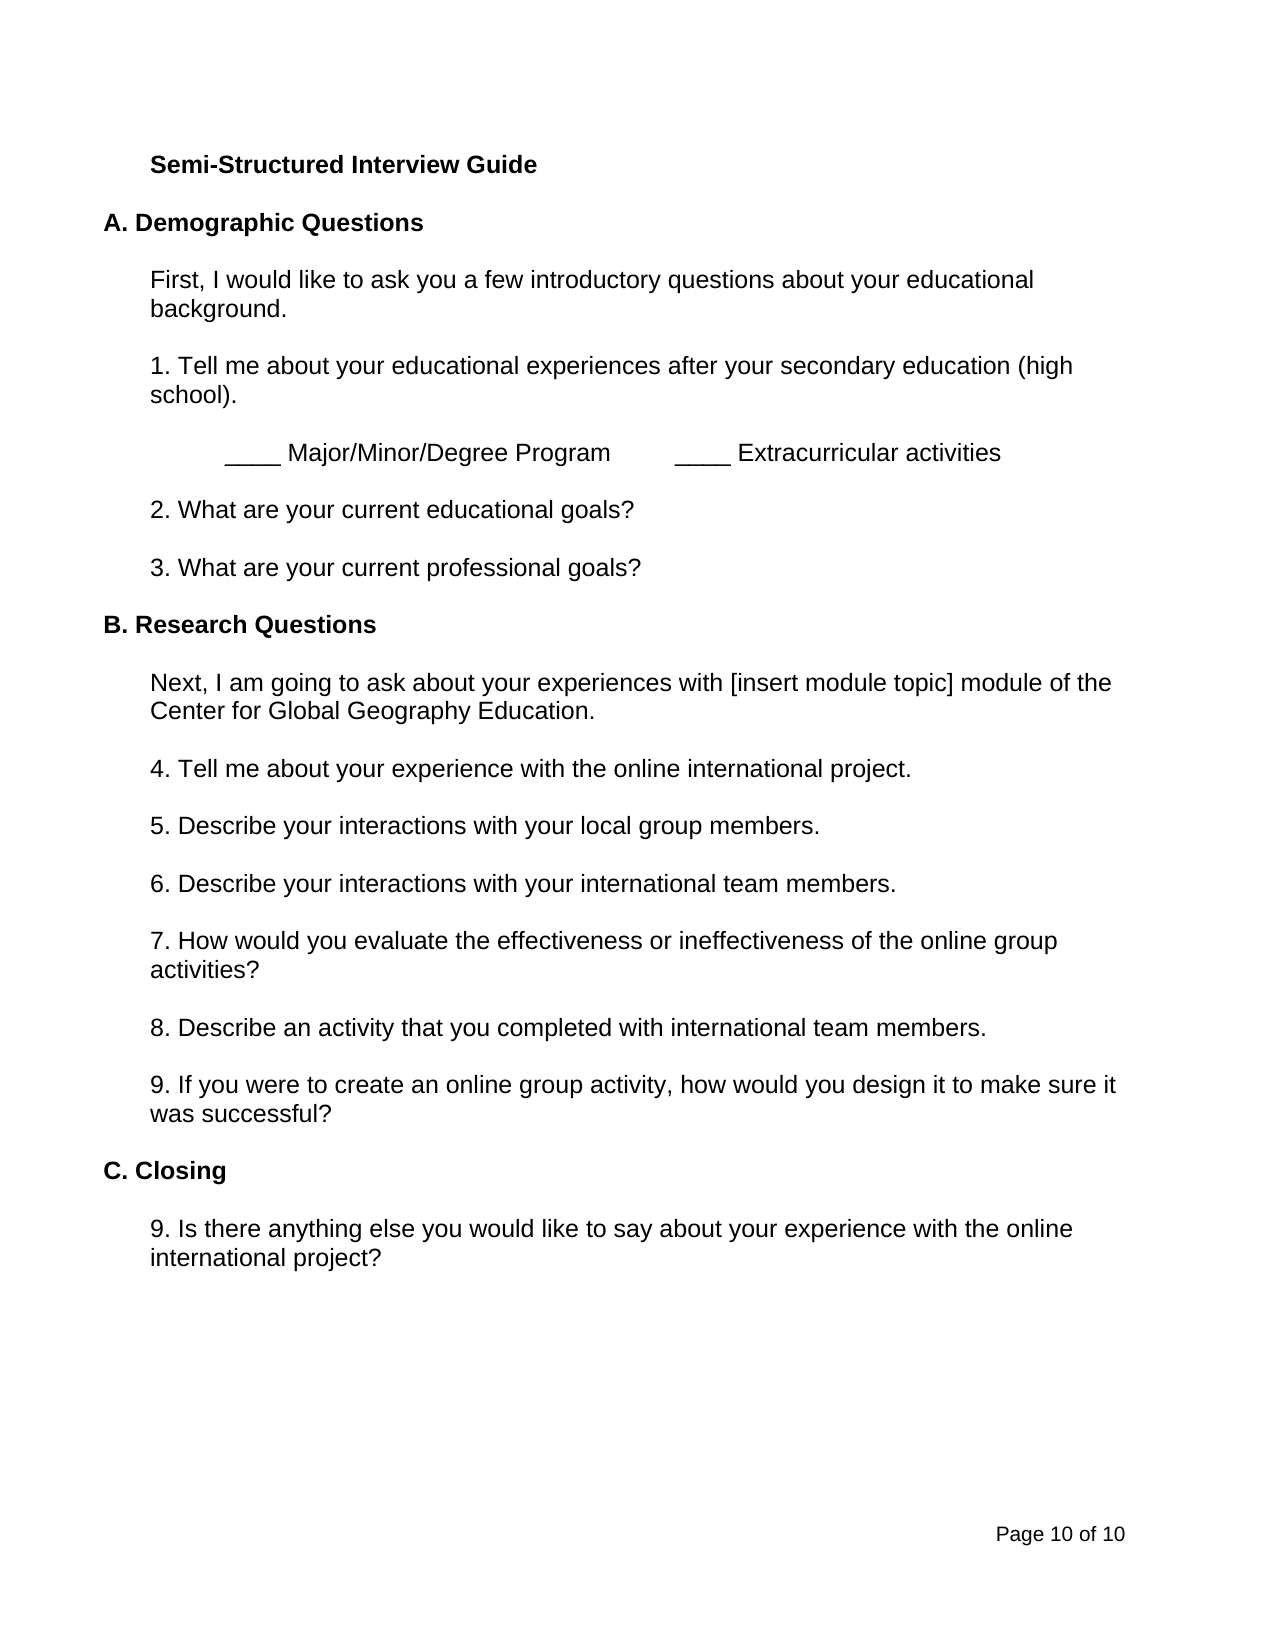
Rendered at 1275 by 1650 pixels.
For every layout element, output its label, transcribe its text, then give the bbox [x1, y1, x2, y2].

text 1. Tell me about your educational experiences after your secondary education (high school). [150, 351, 1125, 409]
text 3. What are your current professional goals? [150, 552, 1125, 581]
text First, I would like to ask you a few introductory questions about your educational background. [150, 265, 1162, 322]
text Semi-Structured Interview Guide [150, 150, 1125, 179]
text 5. Describe your interactions with your local group members. [150, 811, 1125, 840]
text 7. How would you evaluate the effectiveness or ineffectiveness of the online group activities? [150, 926, 1125, 984]
text 6. Describe your interactions with your international team members. [150, 869, 1125, 897]
text B. Research Questions [103, 610, 1125, 639]
text 9. If you were to create an online group activity, how would you design it to make sure it was successful? [150, 1070, 1125, 1127]
text 8. Describe an activity that you completed with international team members. [150, 1012, 1125, 1041]
text ____ Major/Minor/Degree Program ____ Extracurricular activities [150, 437, 1125, 466]
text Next, I am going to ask about your experiences with [insert module topic] module of the Center for Global Geography Education. [150, 667, 1125, 725]
text 4. Tell me about your experience with the online international project. [150, 754, 1125, 782]
text 2. What are your current educational goals? [150, 495, 1125, 524]
text 9. Is there anything else you would like to say about your experience with the online international project? [150, 1214, 1125, 1271]
text C. Closing [103, 1156, 1125, 1185]
text A. Demographic Questions [103, 207, 1125, 236]
